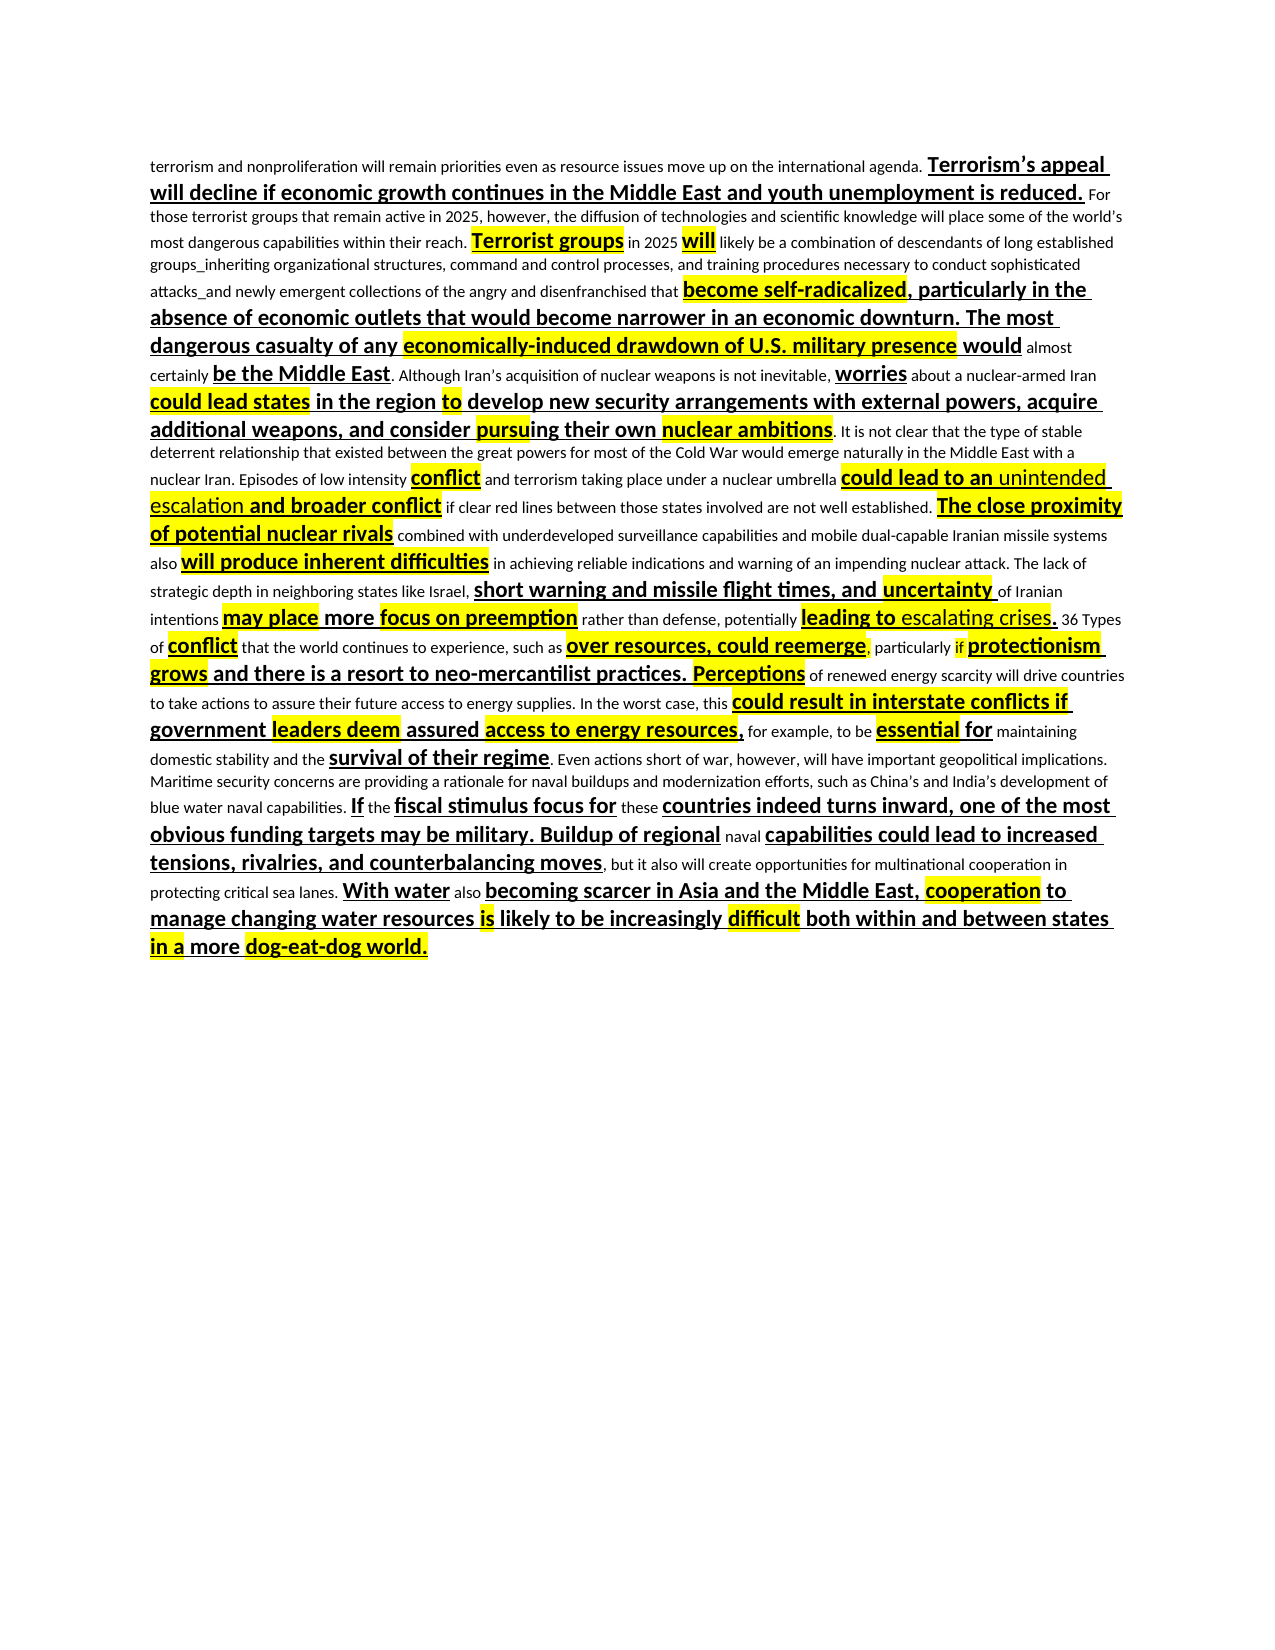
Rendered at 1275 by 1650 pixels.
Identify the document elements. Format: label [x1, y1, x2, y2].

text [150, 150, 1125, 960]
